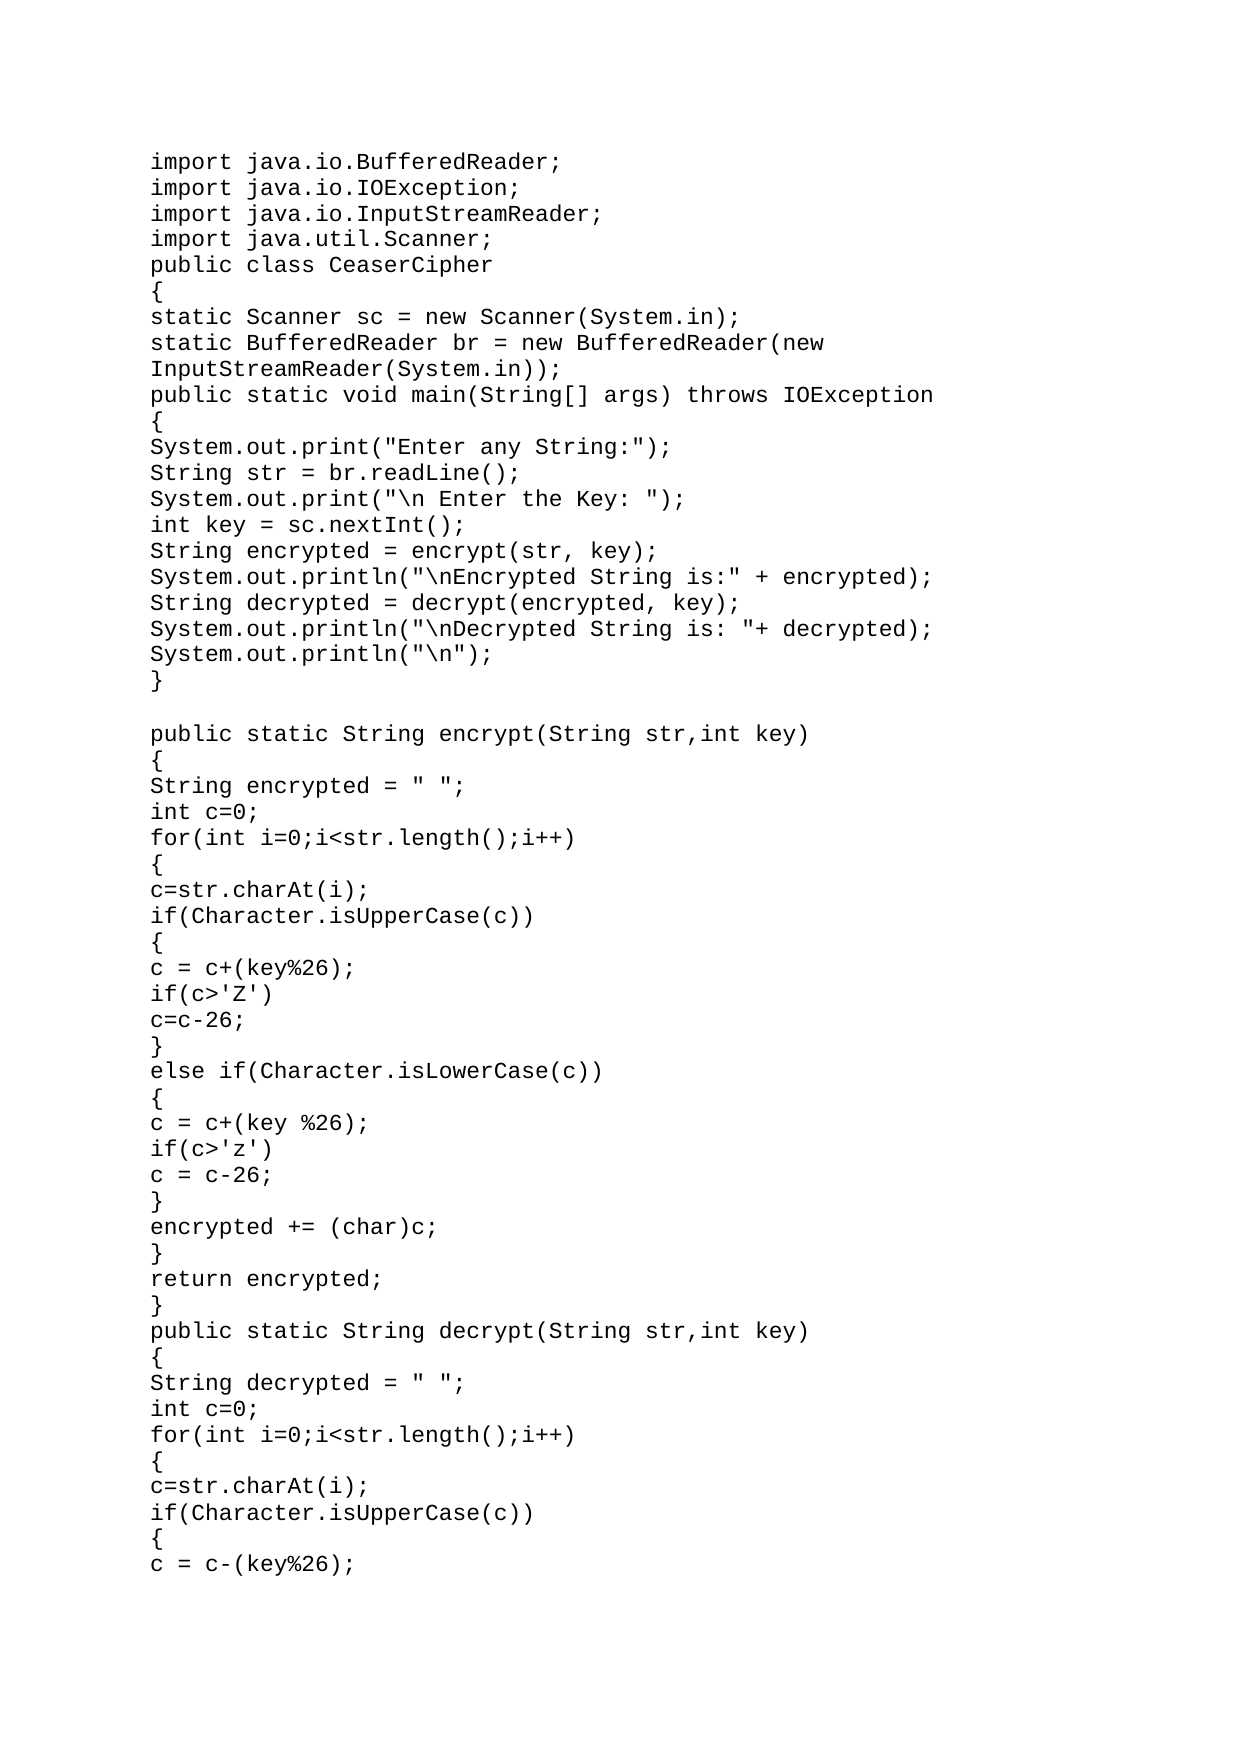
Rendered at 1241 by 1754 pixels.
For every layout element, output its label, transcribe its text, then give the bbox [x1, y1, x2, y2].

text } [150, 1241, 1090, 1267]
text if(Character.isUpperCase(c)) [150, 1501, 1090, 1527]
text encrypted += (char)c; [150, 1216, 1090, 1241]
text System.out.print("\n Enter the Key: "); [150, 487, 1090, 513]
text static BufferedReader br = new BufferedReader(new InputStreamReader(System.in)); [150, 332, 1090, 383]
text System.out.print("Enter any String:"); [150, 435, 1090, 461]
text if(Character.isUpperCase(c)) [150, 904, 1090, 930]
text import java.io.BufferedReader; [150, 150, 1090, 176]
text { [150, 852, 1090, 878]
text static Scanner sc = new Scanner(System.in); [150, 306, 1090, 332]
text c=str.charAt(i); [150, 878, 1090, 904]
text { [150, 1345, 1090, 1371]
text public static String encrypt(String str,int key) [150, 723, 1090, 749]
text import java.io.IOException; [150, 176, 1090, 202]
text String decrypted = decrypt(encrypted, key); [150, 591, 1090, 617]
text { [150, 1449, 1090, 1475]
text int c=0; [150, 801, 1090, 826]
text c = c-(key%26); [150, 1553, 1090, 1579]
text } [150, 1034, 1090, 1060]
text if(c>'z') [150, 1138, 1090, 1164]
text { [150, 1527, 1090, 1553]
text if(c>'Z') [150, 982, 1090, 1008]
text String encrypted = encrypt(str, key); [150, 539, 1090, 565]
text } [150, 1293, 1090, 1319]
text { [150, 930, 1090, 956]
text String str = br.readLine(); [150, 461, 1090, 487]
text { [150, 409, 1090, 435]
text public class CeaserCipher [150, 254, 1090, 280]
text } [150, 669, 1090, 695]
text int c=0; [150, 1397, 1090, 1423]
text c = c+(key%26); [150, 956, 1090, 982]
text { [150, 1086, 1090, 1112]
text int key = sc.nextInt(); [150, 513, 1090, 539]
text for(int i=0;i<str.length();i++) [150, 1423, 1090, 1449]
text System.out.println("\nEncrypted String is:" + encrypted); [150, 565, 1090, 591]
text { [150, 749, 1090, 774]
text String decrypted = " "; [150, 1371, 1090, 1397]
text c = c+(key %26); [150, 1112, 1090, 1138]
text return encrypted; [150, 1267, 1090, 1293]
text public static String decrypt(String str,int key) [150, 1319, 1090, 1345]
text String encrypted = " "; [150, 774, 1090, 801]
text System.out.println("\nDecrypted String is: "+ decrypted); [150, 617, 1090, 643]
text c=str.charAt(i); [150, 1475, 1090, 1501]
text { [150, 280, 1090, 306]
text for(int i=0;i<str.length();i++) [150, 826, 1090, 852]
text import java.io.InputStreamReader; [150, 202, 1090, 228]
text System.out.println("\n"); [150, 643, 1090, 669]
text c=c-26; [150, 1008, 1090, 1034]
text import java.util.Scanner; [150, 228, 1090, 254]
text else if(Character.isLowerCase(c)) [150, 1060, 1090, 1086]
text c = c-26; [150, 1164, 1090, 1189]
text } [150, 1189, 1090, 1216]
text public static void main(String[] args) throws IOException [150, 383, 1090, 409]
